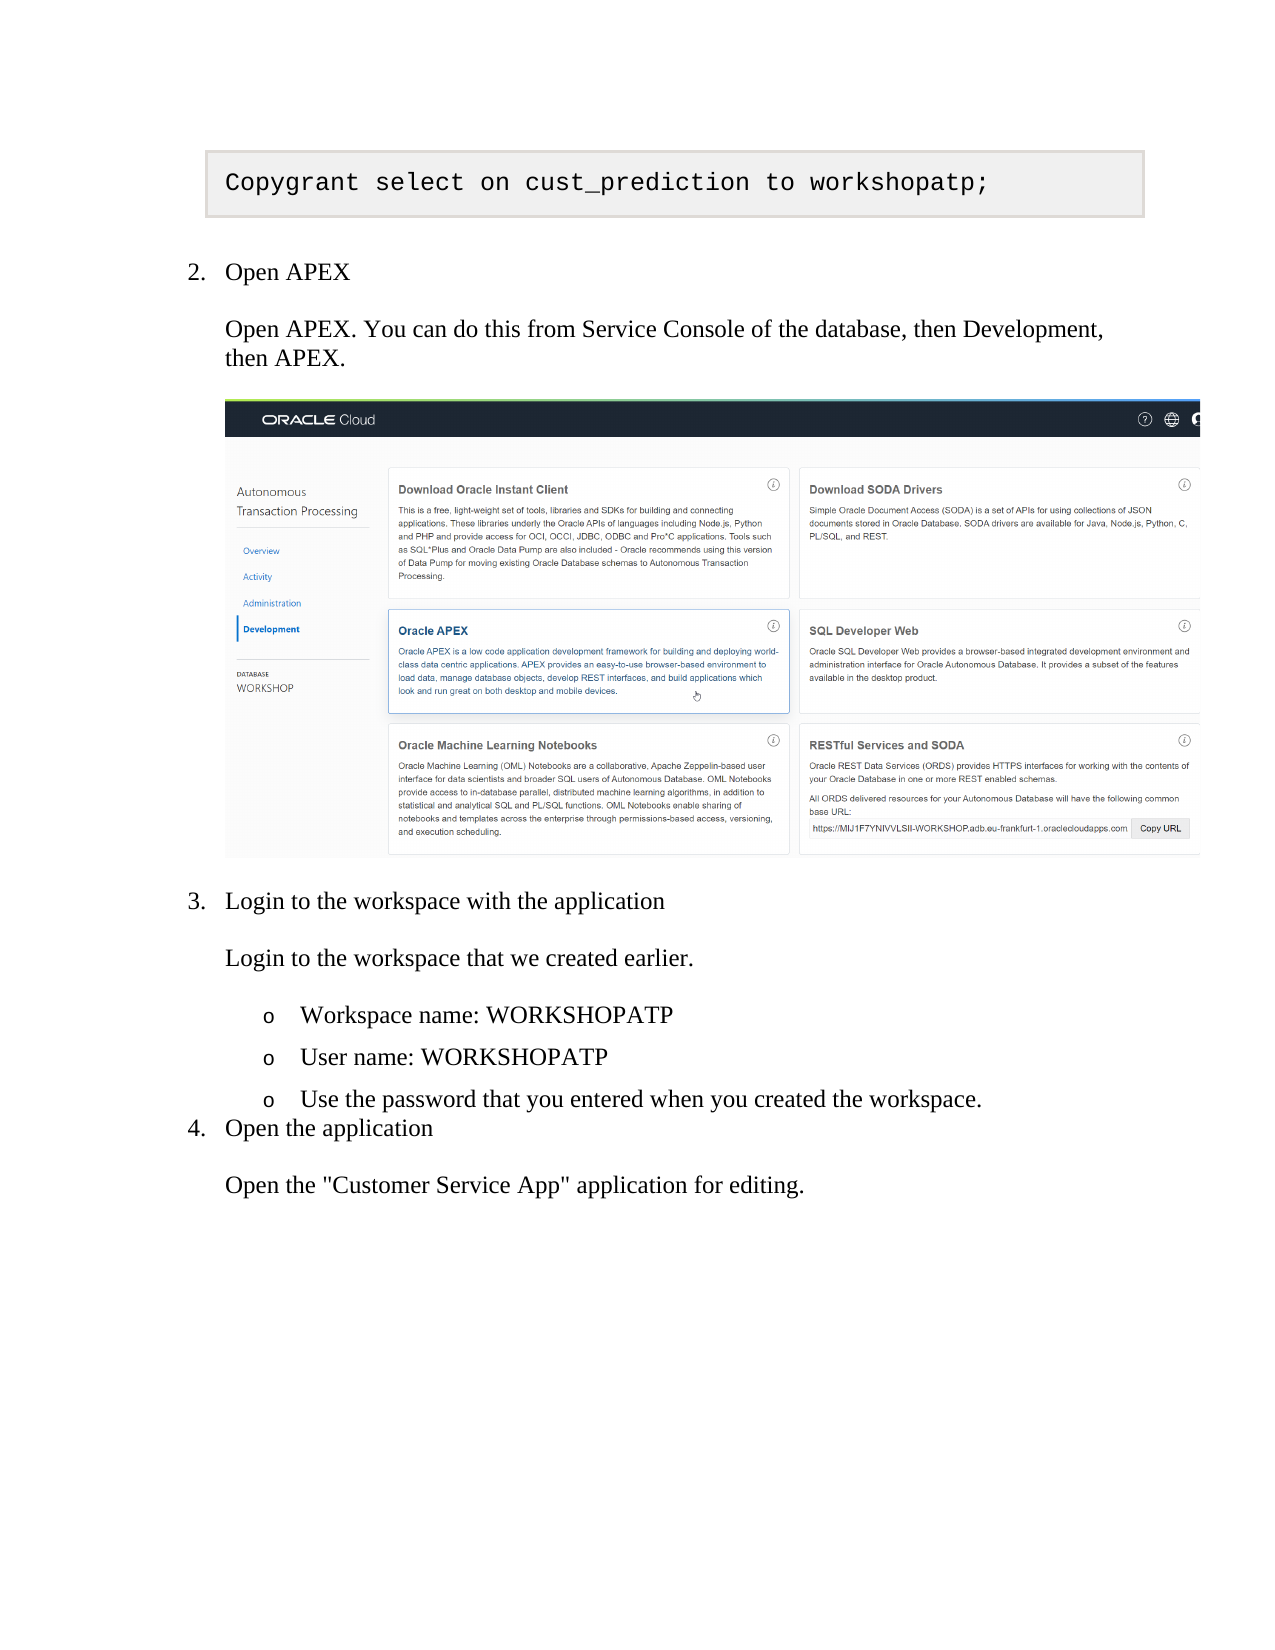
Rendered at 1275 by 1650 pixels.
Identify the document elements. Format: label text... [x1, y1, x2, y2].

text Copygrant select on cust_prediction to workshopatp; [208, 153, 1142, 215]
text Open the "Customer Service App" application for editing. [225, 1170, 1125, 1199]
list Login to the workspace with the application [187, 886, 1125, 915]
picture [225, 399, 1200, 858]
list Open APEX [187, 257, 1125, 286]
text Open APEX. You can do this from Service Console of the database, then Development, then APEX. [225, 314, 1125, 371]
list User name: WORKSHOPATP [262, 1042, 1125, 1071]
list Open the application [187, 1113, 1125, 1142]
list Use the password that you entered when you created the workspace. [262, 1084, 1125, 1113]
list Workspace name: WORKSHOPATP [262, 1000, 1125, 1029]
text Login to the workspace that we created earlier. [225, 943, 1125, 972]
